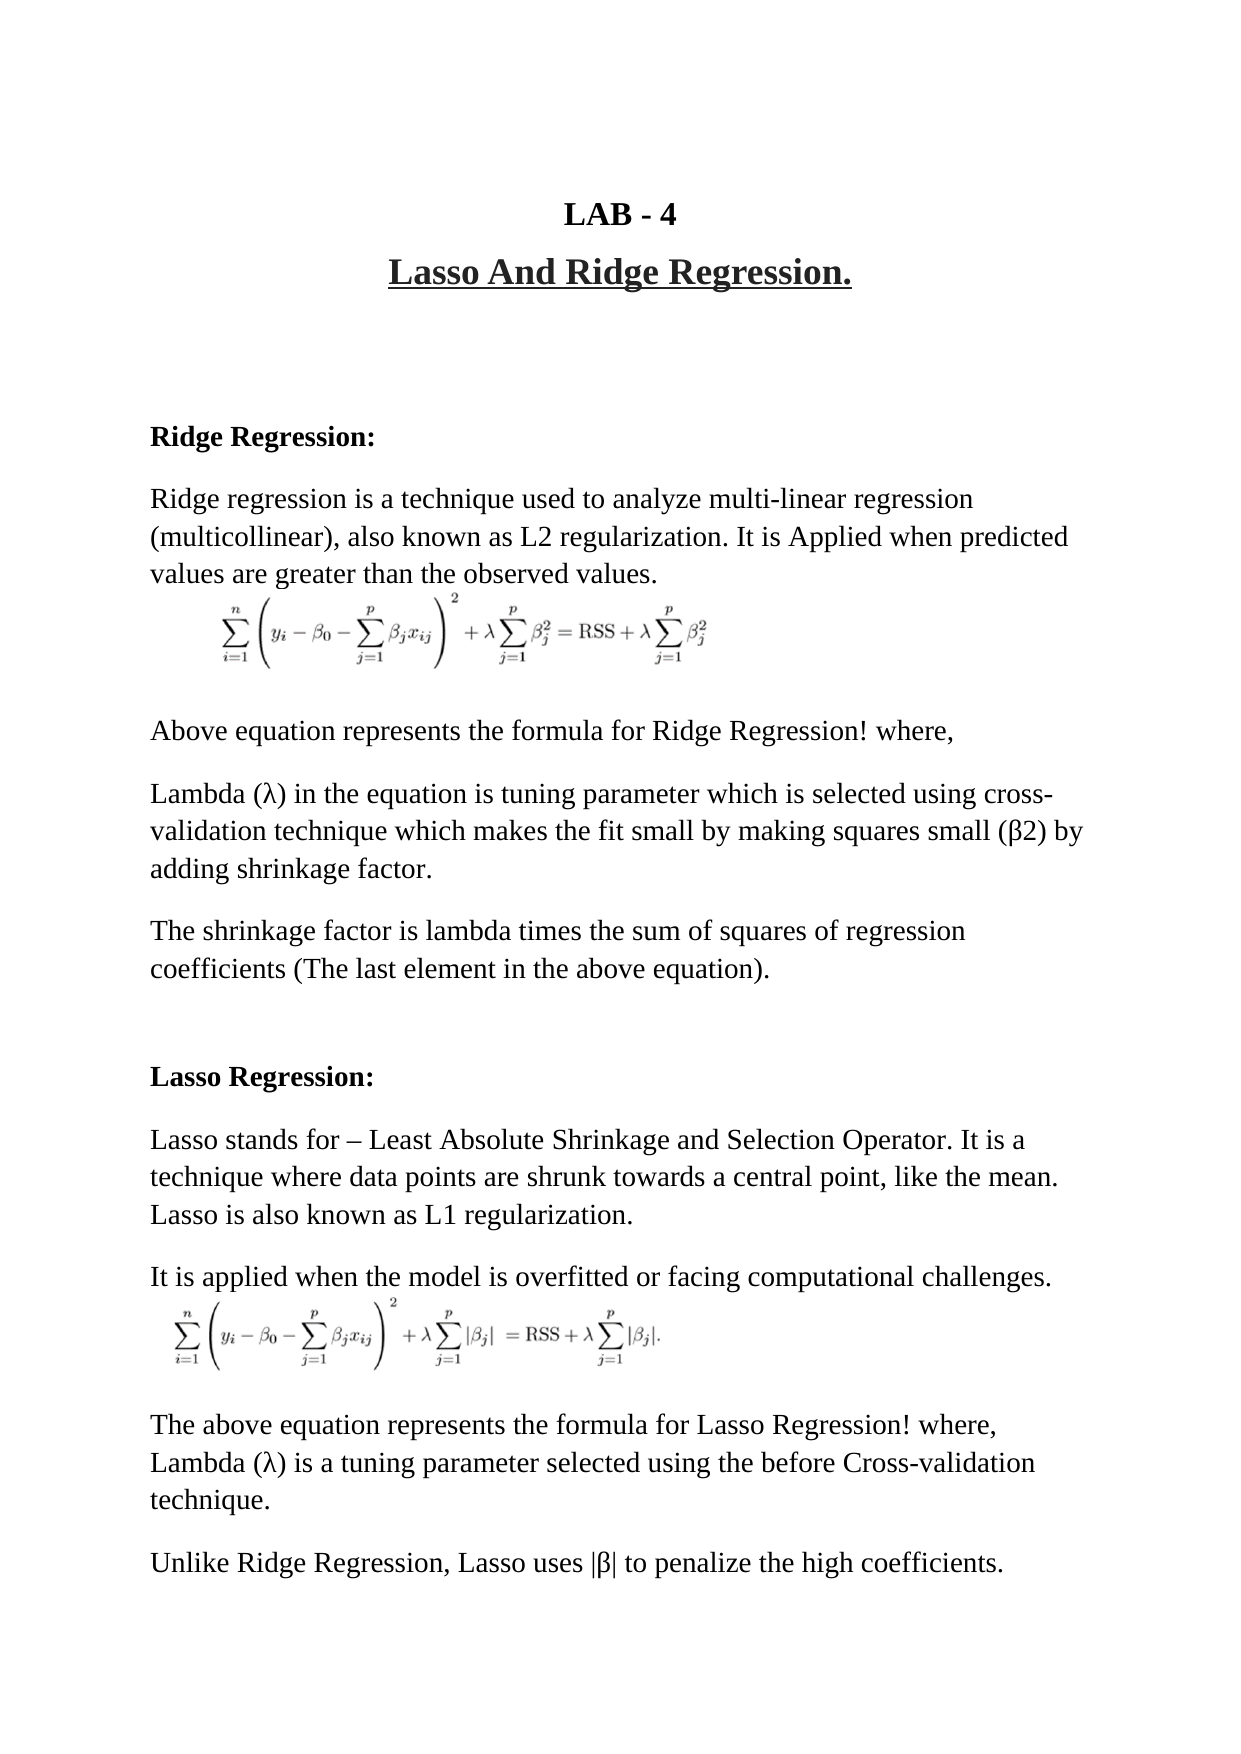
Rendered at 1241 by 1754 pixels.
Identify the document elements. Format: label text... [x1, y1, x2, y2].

text Unlike Ridge Regression, Lasso uses |β| to penalize the high coefficients. [150, 1541, 1090, 1578]
text Above equation represents the formula for Ridge Regression! where, [150, 709, 1090, 747]
text LAB - 4 [150, 195, 1090, 233]
subtitle Lasso And Ridge Regression. [150, 250, 1090, 293]
text Ridge regression is a technique used to analyze multi-linear regression (multicollinear), also known as L2 regularization. It is Applied when predicted values are greater than the observed values. [150, 477, 1090, 590]
picture [150, 1292, 670, 1377]
subtitle Lasso Regression: [150, 1059, 1090, 1093]
text The shrinkage factor is lambda times the sum of squares of regression coefficients (The last element in the above equation). [150, 909, 1090, 984]
text It is applied when the model is overfitted or facing computational challenges. [150, 1255, 1090, 1293]
text Lambda (λ) in the equation is tuning parameter which is selected using cross-validation technique which makes the fit small by making squares small (β2) by adding shrinkage factor. [150, 772, 1090, 884]
text Lasso stands for – Least Absolute Shrinkage and Selection Operator. It is a technique where data points are shrunk towards a central point, like the mean. Lasso is also known as L1 regularization. [150, 1118, 1090, 1230]
text The above equation represents the formula for Lasso Regression! where, Lambda (λ) is a tuning parameter selected using the before Cross-validation technique. [150, 1403, 1090, 1516]
subtitle Ridge Regression: [150, 419, 1090, 452]
picture [150, 589, 709, 683]
